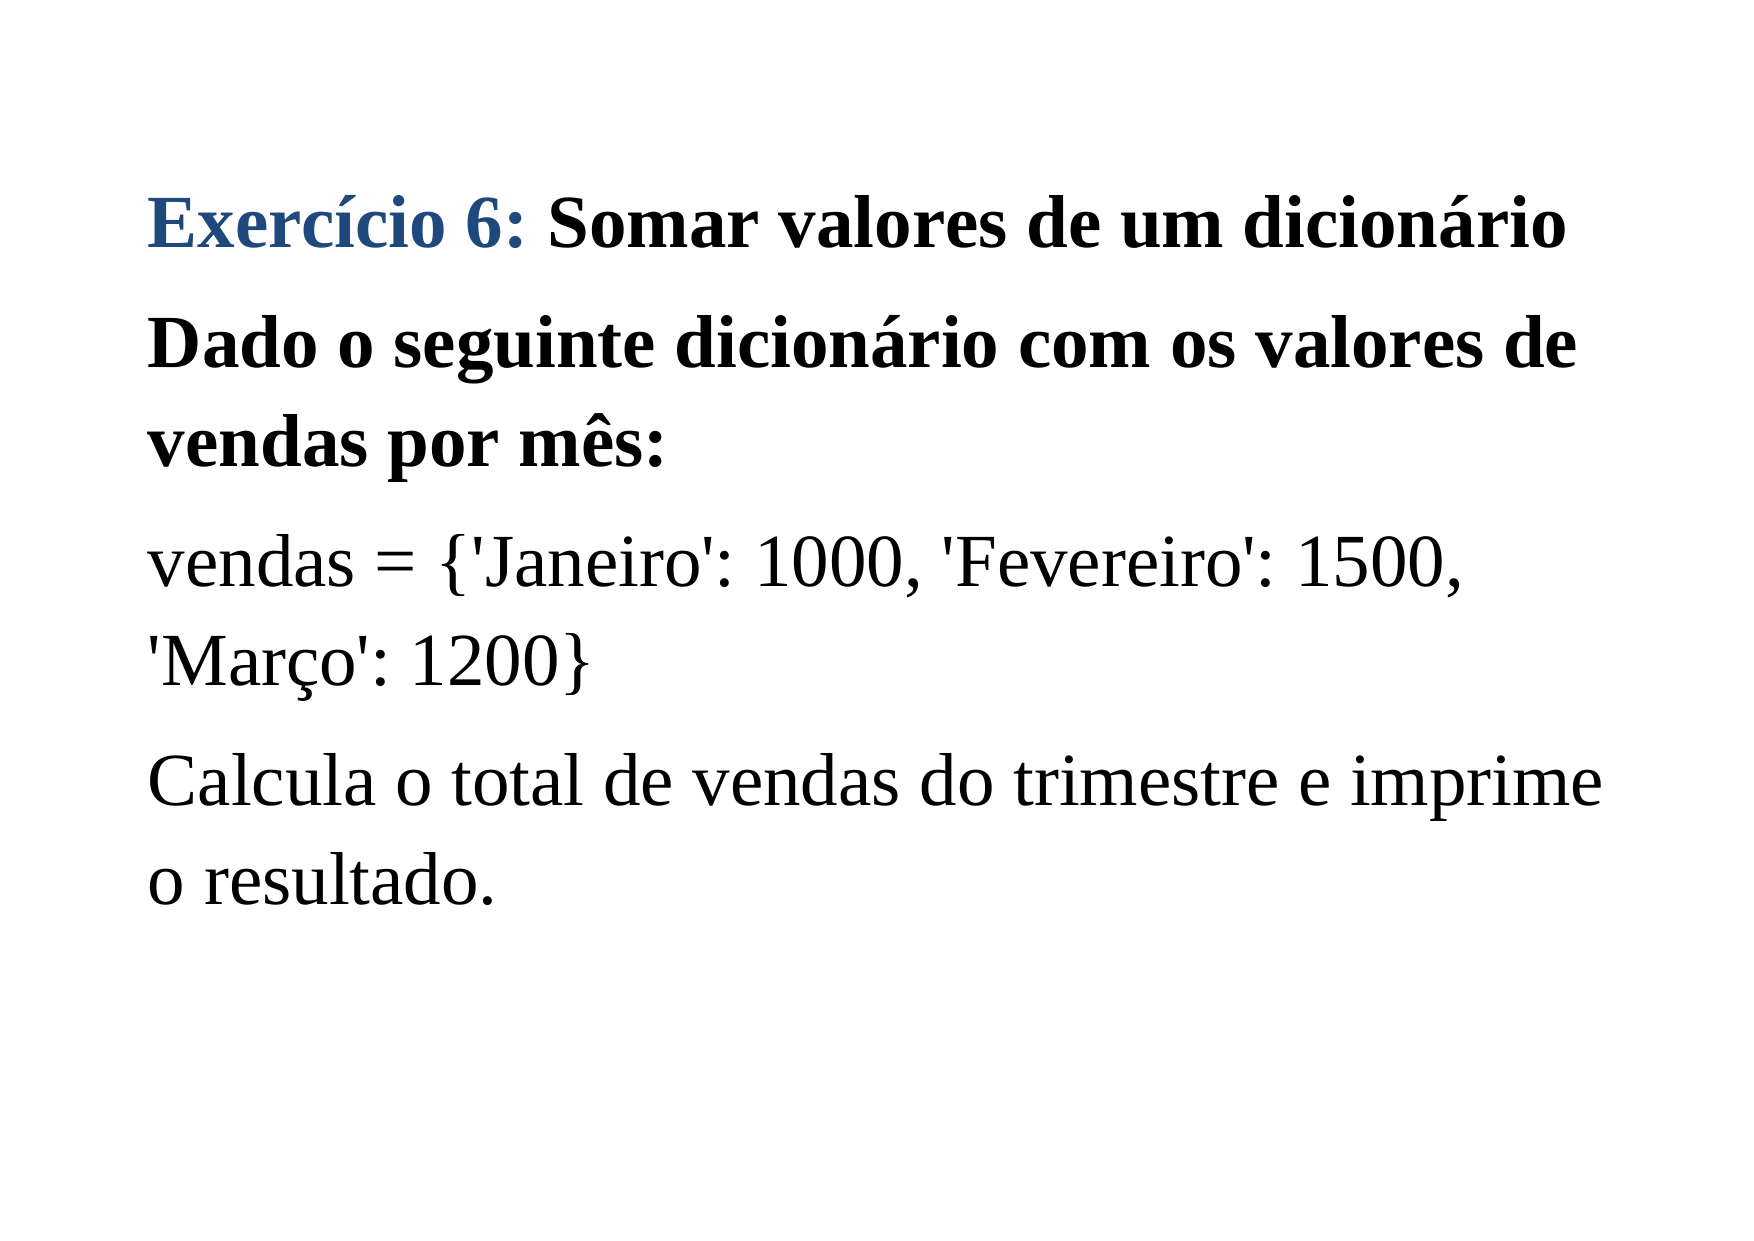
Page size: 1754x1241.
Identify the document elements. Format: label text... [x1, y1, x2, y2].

text Dado o seguinte dicionário com os valores de vendas por mês: [148, 297, 1606, 483]
text vendas = {'Janeiro': 1000, 'Fevereiro': 1500, 'Março': 1200} [148, 516, 1606, 702]
text Exercício 6: Somar valores de um dicionário [148, 177, 1606, 263]
text Calcula o total de vendas do trimestre e imprime o resultado. [148, 736, 1606, 921]
